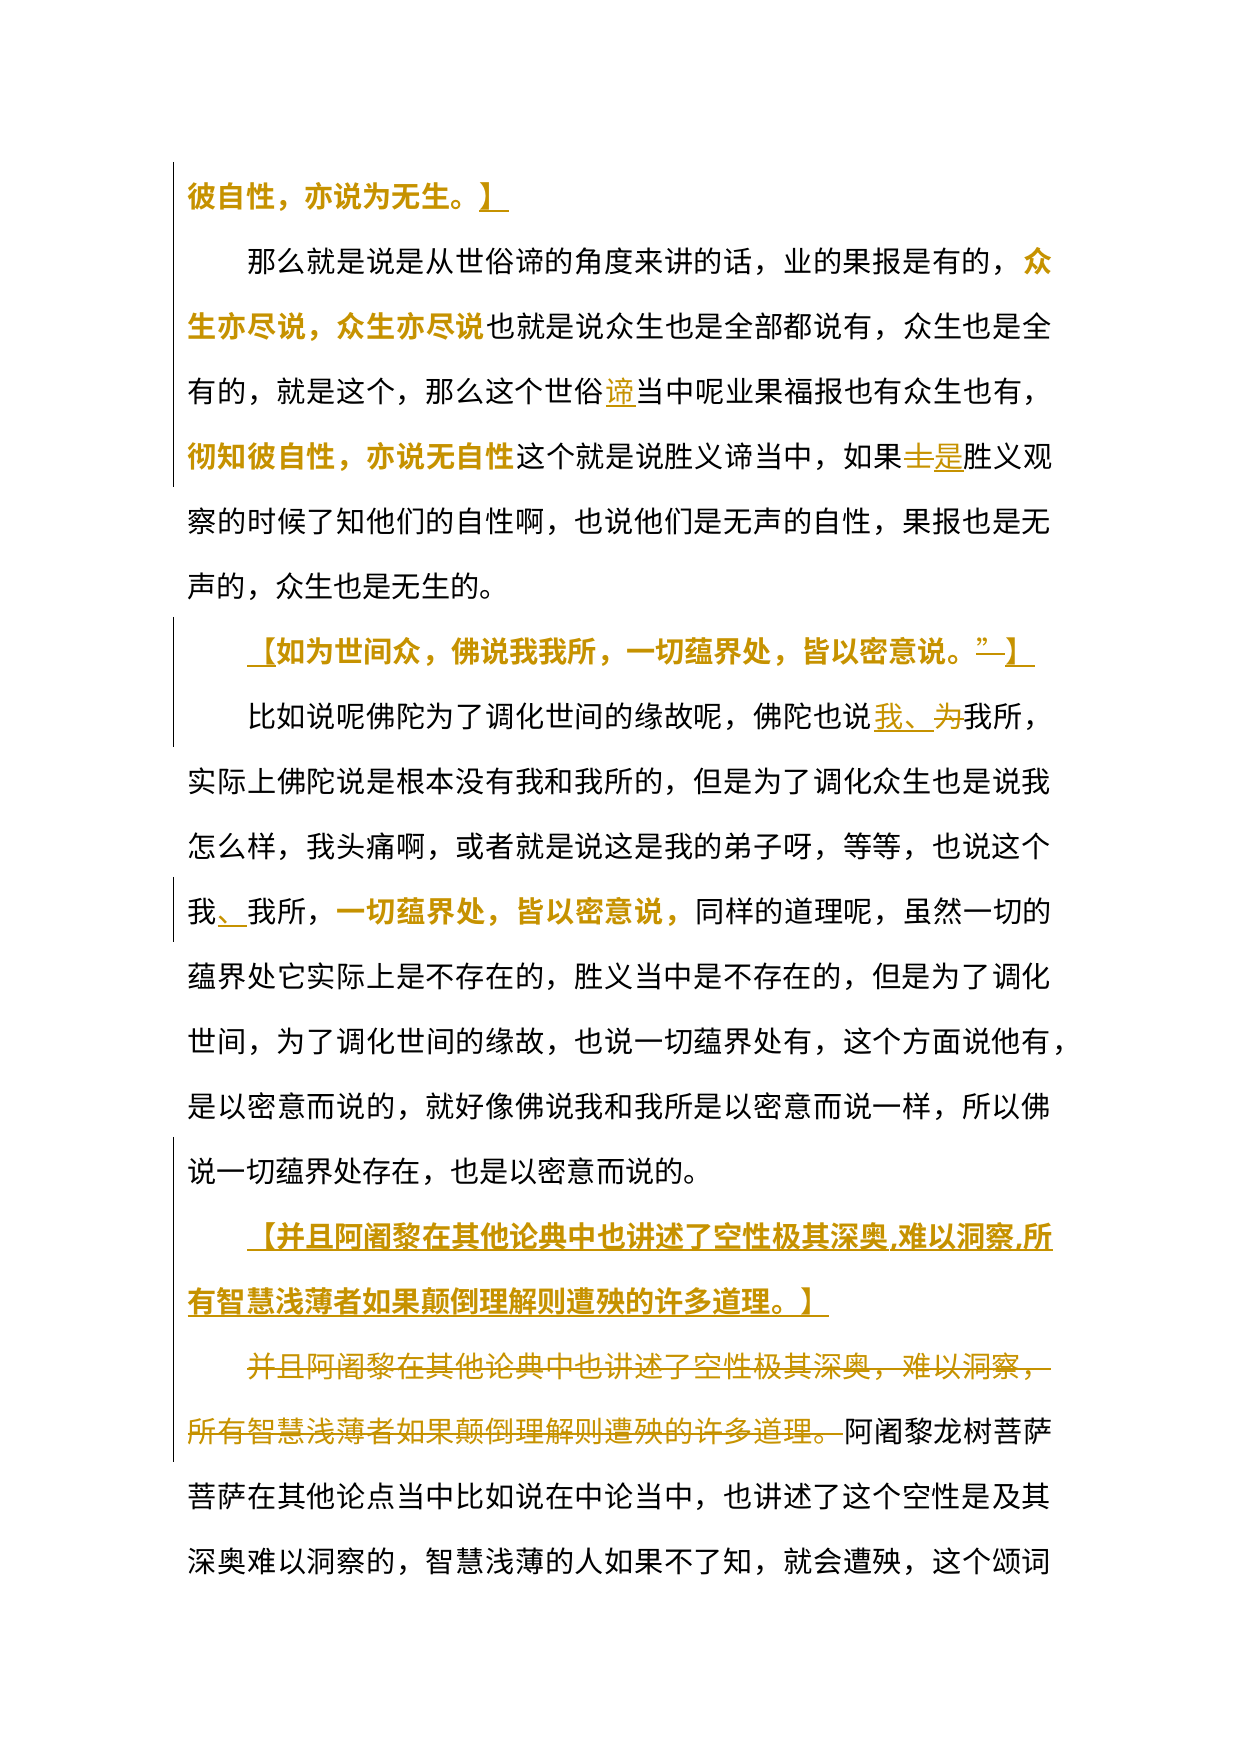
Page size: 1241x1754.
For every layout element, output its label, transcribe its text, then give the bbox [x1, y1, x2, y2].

text 如为世间众，佛说我我所，一切蕴界处，皆以密意说。 [187, 617, 1053, 682]
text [187, 162, 1053, 227]
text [187, 1332, 1053, 1592]
text 比如说呢佛陀为了调化世间的缘故呢，佛陀也说我所，实际上佛陀说是根本没有我和我所的，但是为了调化众生也是说我怎么样，我头痛啊，或者就是说这是我的弟子呀，等等，也说这个我我所，一切蕴界处，皆以密意说，同样的道理呢，虽然一切的蕴界处它实际上是不存在的，胜义当中是不存在的，但是为了调化世间，为了调化世间的缘故，也说一切蕴界处有，这个方面说他有，是以密意而说的，就好像佛说我和我所是以密意而说一样，所以佛说一切蕴界处存在，也是以密意而说的。 [187, 682, 1053, 1202]
text 那么就是说是从世俗谛的角度来讲的话，业的果报是有的，众生亦尽说，众生亦尽说也就是说众生也是全部都说有，众生也是全有的，就是这个，那么这个世俗当中呢业果福报也有众生也有，彻知彼自性，亦说无自性这个就是说胜义谛当中，如果胜义观察的时候了知他们的自性啊，也说他们是无声的自性，果报也是无声的，众生也是无生的。 [187, 227, 1053, 617]
